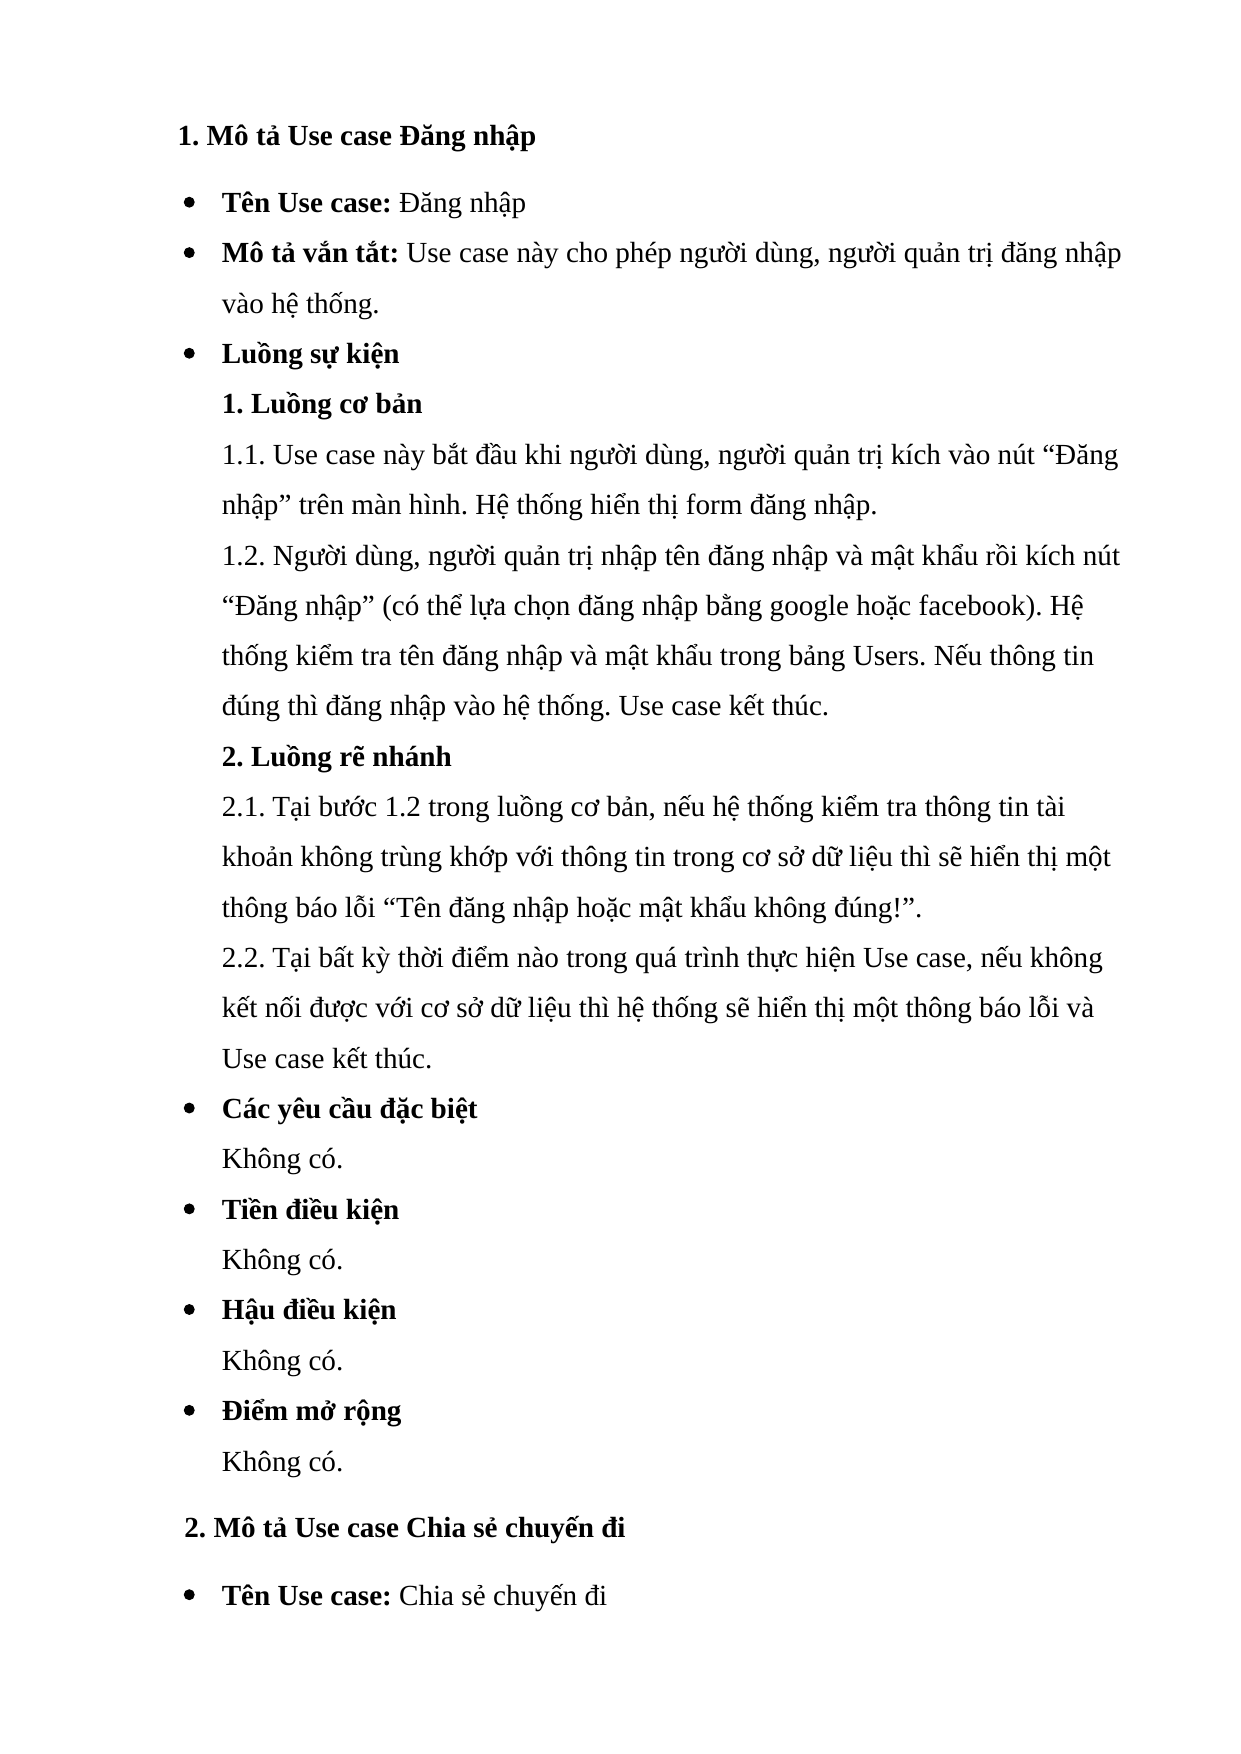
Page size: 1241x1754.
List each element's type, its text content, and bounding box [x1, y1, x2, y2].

text 1. Mô tả Use case Đăng nhập [177, 118, 1122, 152]
list Mô tả vắn tắt: Use case này cho phép người dùng, người quản trị đăng nhập vào hệ thống. [184, 236, 1122, 319]
list Tên Use case: Chia sẻ chuyến đi [184, 1578, 1122, 1611]
list Tiền điều kiện Không có. [184, 1192, 1122, 1276]
list Hậu điều kiện Không có. [184, 1292, 1122, 1376]
list Điểm mở rộng Không có. [184, 1393, 1122, 1477]
text 2. Mô tả Use case Chia sẻ chuyến đi [184, 1511, 1122, 1544]
list Tên Use case: Đăng nhập [184, 185, 1122, 219]
list Các yêu cầu đặc biệt Không có. [184, 1091, 1122, 1175]
list Luồng sự kiện 1. Luồng cơ bản 1.1. Use case này bắt đầu khi người dùng, người quản trị kích vào nút “Đăng nhập” trên màn hình. Hệ thống hiển thị form đăng nhập. 1.2. Người dùng, người quản trị nhập tên đăng nhập và mật khẩu rồi kích nút “Đăng nhập” (có thể lựa chọn đăng nhập bằng google hoặc facebook). Hệ thống kiểm tra tên đăng nhập và mật khẩu trong bảng Users. Nếu thông tin đúng thì đăng nhập vào hệ thống. Use case kết thúc. 2. Luồng rẽ nhánh 2.1. Tại bước 1.2 trong luồng cơ bản, nếu hệ thống kiểm tra thông tin tài khoản không trùng khớp với thông tin trong cơ sở dữ liệu thì sẽ hiển thị một thông báo lỗi “Tên đăng nhập hoặc mật khẩu không đúng!”. 2.2. Tại bất kỳ thời điểm nào trong quá trình thực hiện Use case, nếu không kết nối được với cơ sở dữ liệu thì hệ thống sẽ hiển thị một thông báo lỗi và Use case kết thúc. [184, 336, 1122, 1074]
